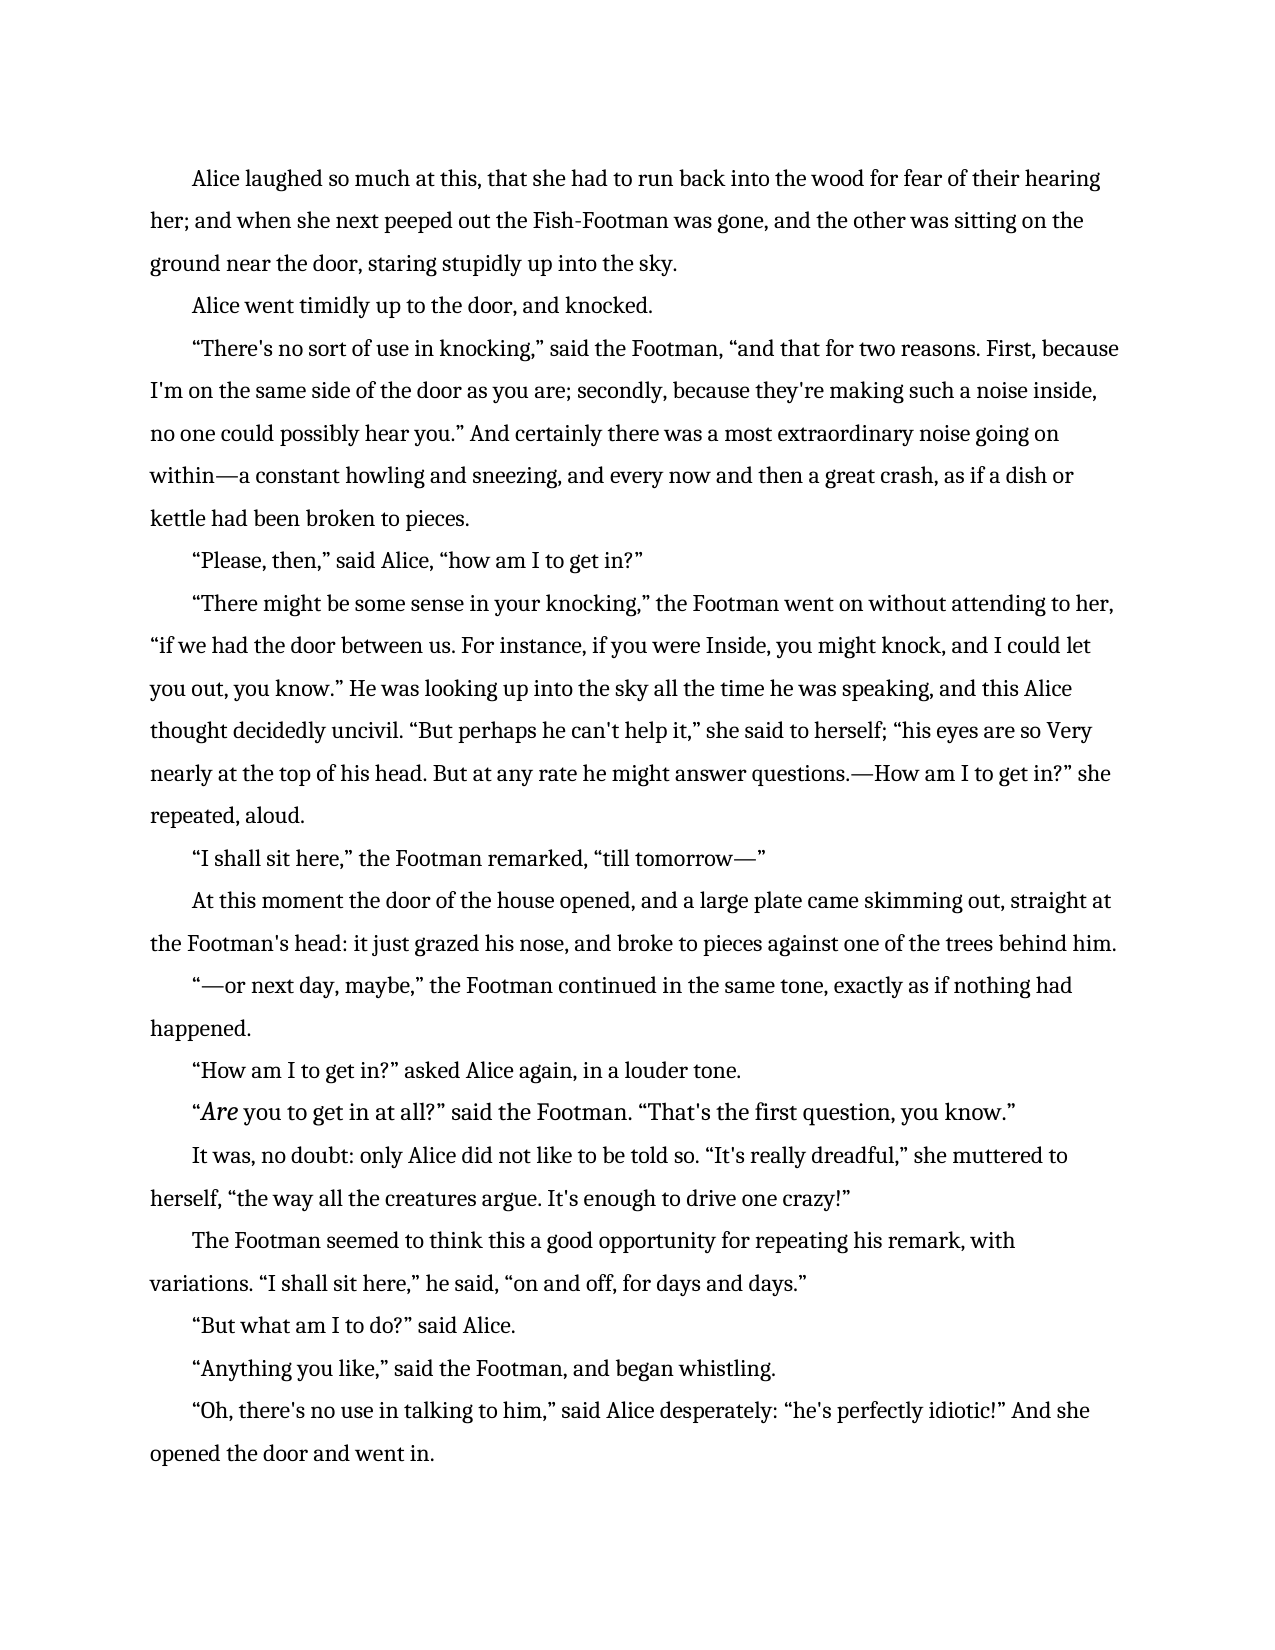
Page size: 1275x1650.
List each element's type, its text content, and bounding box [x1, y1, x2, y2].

text The Footman seemed to think this a good opportunity for repeating his remark, with variations. “I shall sit here,” he said, “on and off, for days and days.” [150, 1212, 1125, 1297]
text “Oh, there's no use in talking to him,” said Alice desperately: “he's perfectly idiotic!” And she opened the door and went in. [150, 1382, 1125, 1467]
text “There's no sort of use in knocking,” said the Footman, “and that for two reasons. First, because I'm on the same side of the door as you are; secondly, because they're making such a noise inside, no one could possibly hear you.” And certainly there was a most extraordinary noise going on within—a constant howling and sneezing, and every now and then a great crash, as if a dish or kettle had been broken to pieces. [150, 320, 1125, 532]
text “Anything you like,” said the Footman, and began whistling. [150, 1340, 1125, 1382]
text “But what am I to do?” said Alice. [150, 1297, 1125, 1340]
text Alice went timidly up to the door, and knocked. [150, 277, 1125, 320]
text It was, no doubt: only Alice did not like to be told so. “It's really dreadful,” she muttered to herself, “the way all the creatures argue. It's enough to drive one crazy!” [150, 1127, 1125, 1212]
text “Please, then,” said Alice, “how am I to get in?” [150, 532, 1125, 575]
text “How am I to get in?” asked Alice again, in a louder tone. [150, 1042, 1125, 1085]
text “—or next day, maybe,” the Footman continued in the same tone, exactly as if nothing had happened. [150, 957, 1125, 1042]
text “There might be some sense in your knocking,” the Footman went on without attending to her, “if we had the door between us. For instance, if you were Inside, you might knock, and I could let you out, you know.” He was looking up into the sky all the time he was speaking, and this Alice thought decidedly uncivil. “But perhaps he can't help it,” she said to herself; “his eyes are so Very nearly at the top of his head. But at any rate he might answer questions.—How am I to get in?” she repeated, aloud. [150, 575, 1125, 830]
text Alice laughed so much at this, that she had to run back into the wood for fear of their hearing her; and when she next peeped out the Fish-Footman was gone, and the other was sitting on the ground near the door, staring stupidly up into the sky. [150, 150, 1125, 277]
text At this moment the door of the house opened, and a large plate came skimming out, straight at the Footman's head: it just grazed his nose, and broke to pieces against one of the trees behind him. [150, 872, 1125, 957]
text “I shall sit here,” the Footman remarked, “till tomorrow—” [150, 830, 1125, 872]
text “Are you to get in at all?” said the Footman. “That's the first question, you know.” [150, 1085, 1125, 1127]
